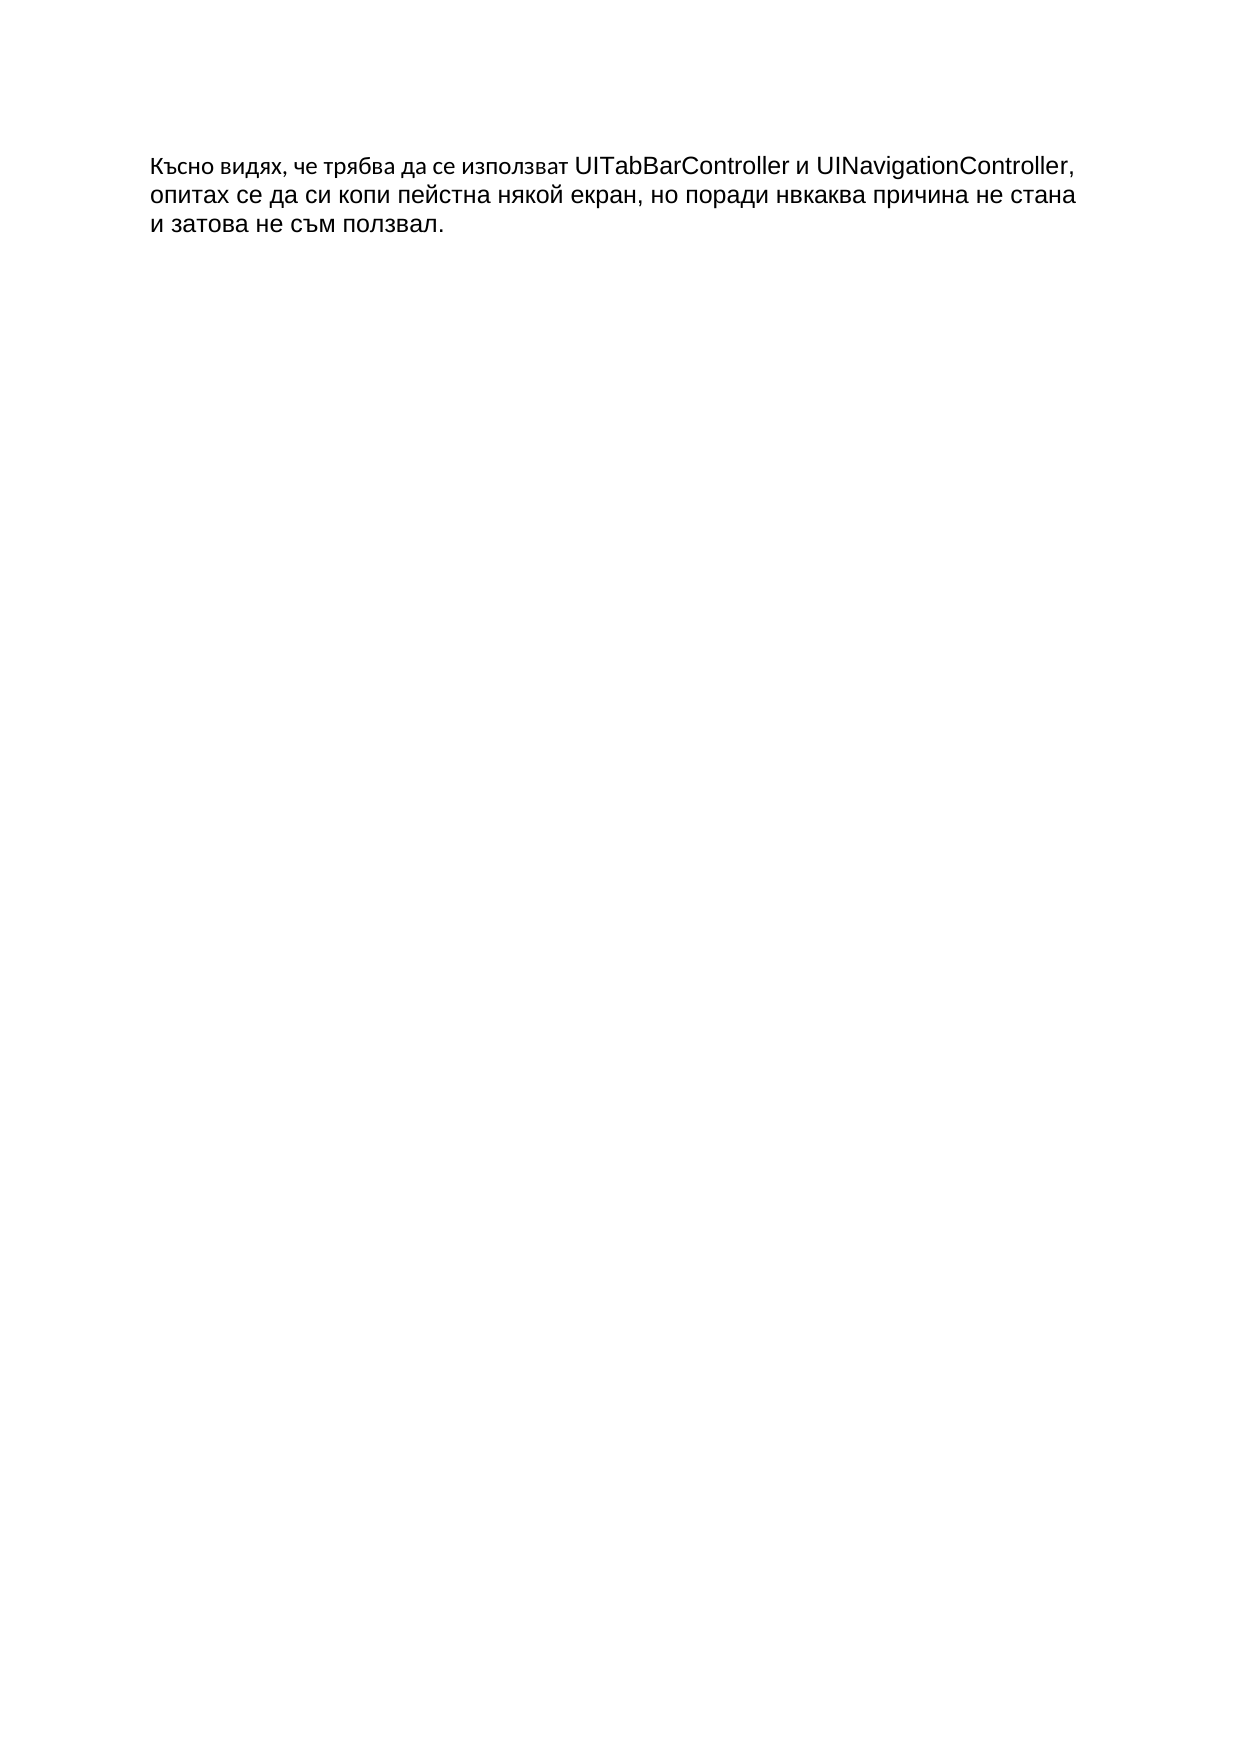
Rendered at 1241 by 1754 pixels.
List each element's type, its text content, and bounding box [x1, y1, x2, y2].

text Късно видях, че трябва да се използват UITabBarController и UINavigationController, опитах се да си копи пейстна някой екран, но поради нвкаква причина не стана и затова не съм ползвал. [150, 150, 1090, 238]
